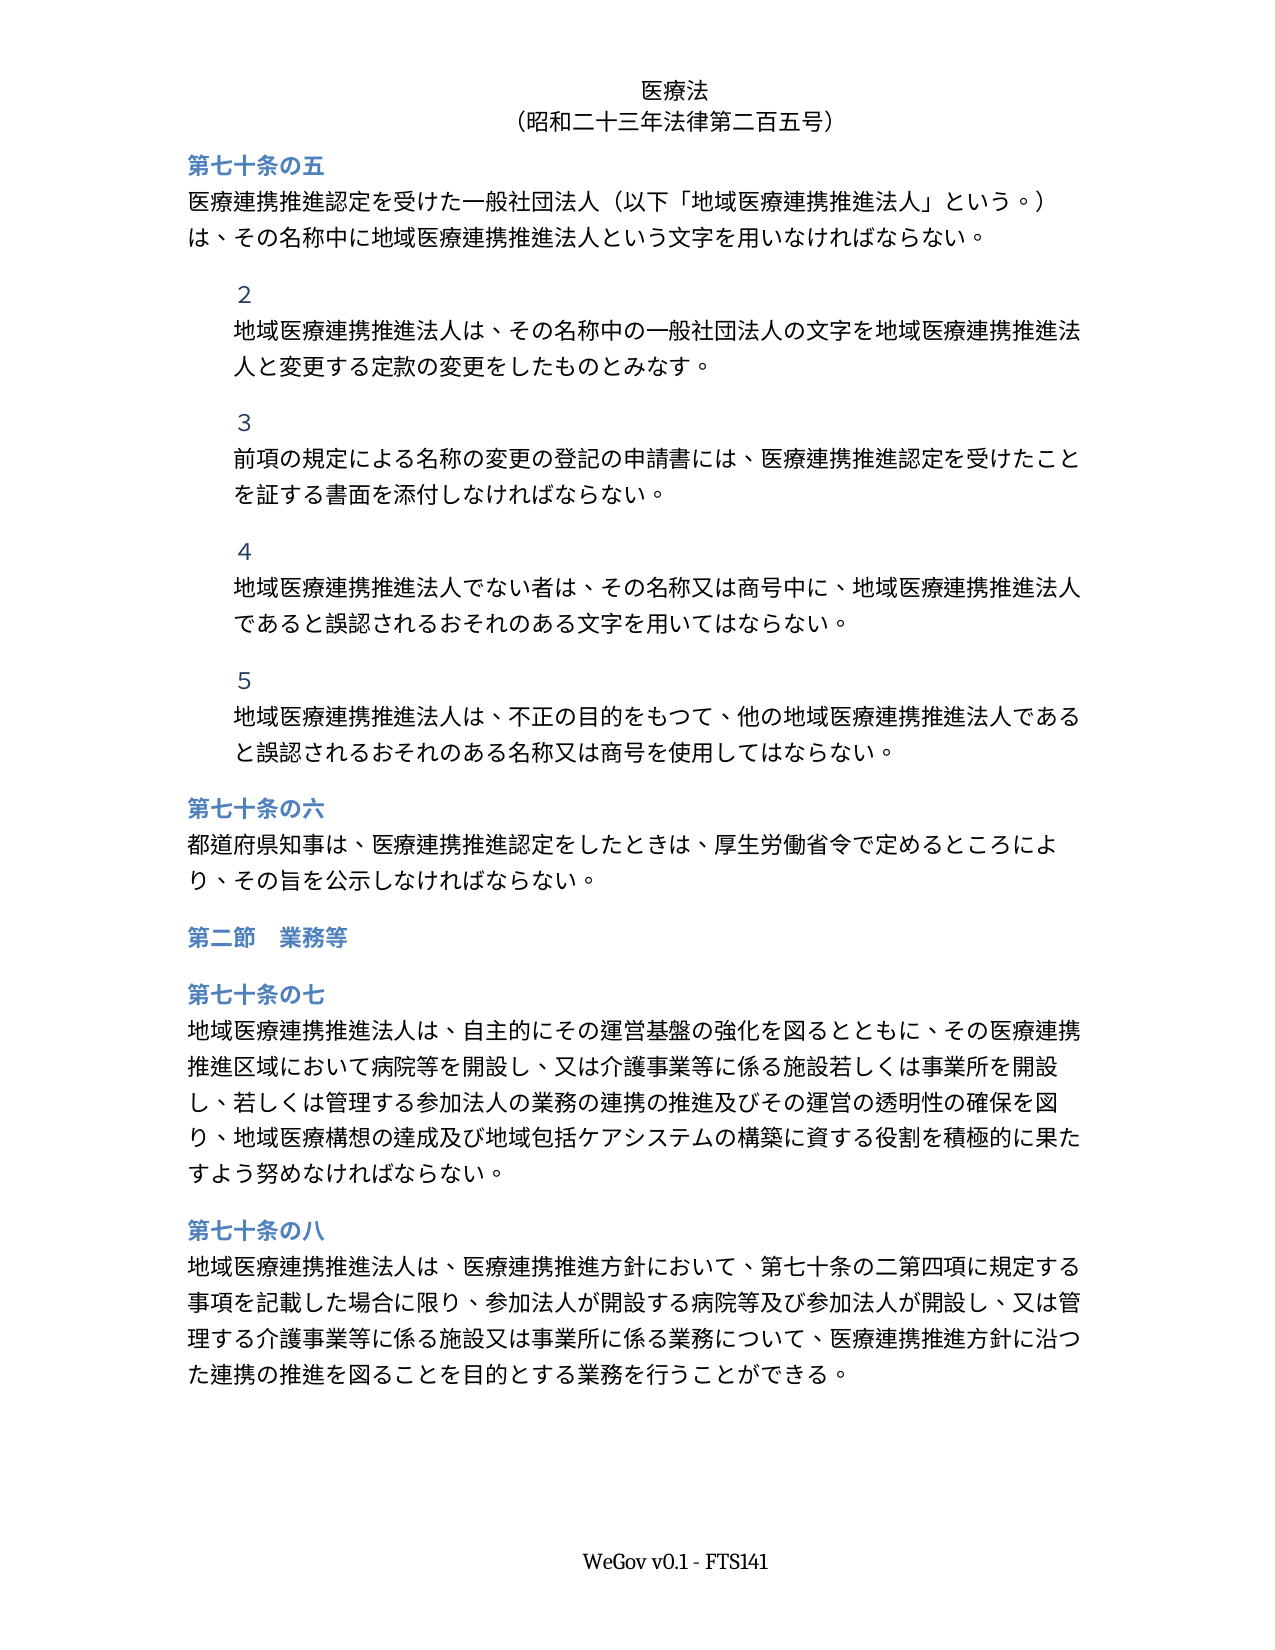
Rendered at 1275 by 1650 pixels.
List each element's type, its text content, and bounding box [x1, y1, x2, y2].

subtitle ２ [233, 279, 1087, 310]
subtitle 第七十条の六 [187, 793, 1087, 824]
text 前項の規定による名称の変更の登記の申請書には、医療連携推進認定を受けたことを証する書面を添付しなければならない。 [233, 443, 1087, 510]
text 地域医療連携推進法人は、自主的にその運営基盤の強化を図るとともに、その医療連携推進区域において病院等を開設し、又は介護事業等に係る施設若しくは事業所を開設し、若しくは管理する参加法人の業務の連携の推進及びその運営の透明性の確保を図り、地域医療構想の達成及び地域包括ケアシステムの構築に資する役割を積極的に果たすよう努めなければならない。 [187, 1014, 1087, 1189]
subtitle ４ [233, 536, 1087, 567]
subtitle 第七十条の五 [187, 150, 1087, 181]
text 地域医療連携推進法人は、不正の目的をもつて、他の地域医療連携推進法人であると誤認されるおそれのある名称又は商号を使用してはならない。 [233, 701, 1087, 768]
subtitle ５ [233, 664, 1087, 696]
text 地域医療連携推進法人でない者は、その名称又は商号中に、地域医療連携推進法人であると誤認されるおそれのある文字を用いてはならない。 [233, 572, 1087, 639]
subtitle 第七十条の七 [187, 979, 1087, 1010]
subtitle 第二節 業務等 [187, 922, 1087, 953]
subtitle 第七十条の八 [187, 1215, 1087, 1246]
text 地域医療連携推進法人は、医療連携推進方針において、第七十条の二第四項に規定する事項を記載した場合に限り、参加法人が開設する病院等及び参加法人が開設し、又は管理する介護事業等に係る施設又は事業所に係る業務について、医療連携推進方針に沿つた連携の推進を図ることを目的とする業務を行うことができる。 [187, 1251, 1087, 1390]
subtitle ３ [233, 407, 1087, 438]
text 地域医療連携推進法人は、その名称中の一般社団法人の文字を地域医療連携推進法人と変更する定款の変更をしたものとみなす。 [233, 314, 1087, 382]
text 医療連携推進認定を受けた一般社団法人（以下「地域医療連携推進法人」という。）は、その名称中に地域医療連携推進法人という文字を用いなければならない。 [187, 186, 1087, 253]
text 都道府県知事は、医療連携推進認定をしたときは、厚生労働省令で定めるところにより、その旨を公示しなければならない。 [187, 829, 1087, 896]
